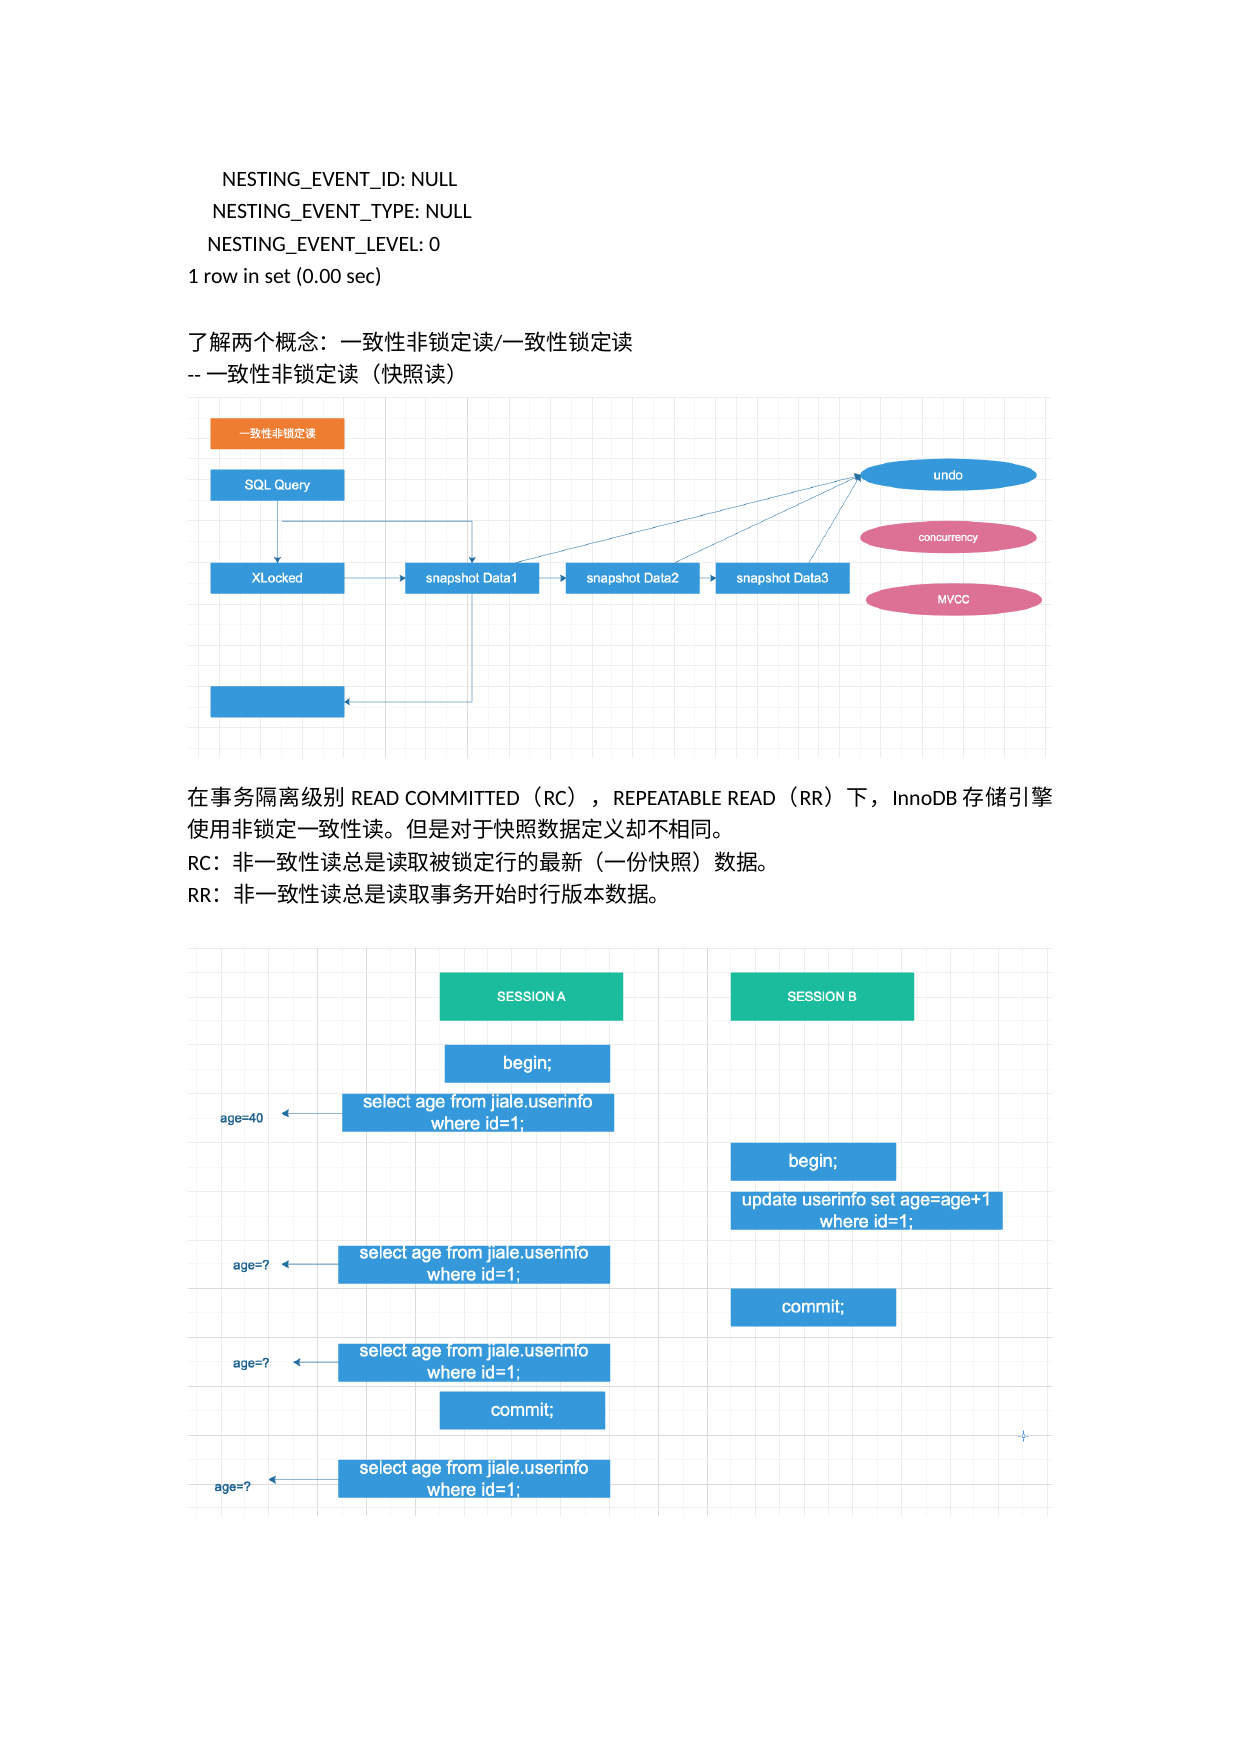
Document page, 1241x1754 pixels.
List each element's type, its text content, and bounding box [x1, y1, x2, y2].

text NESTING_EVENT_TYPE: NULL [187, 194, 1053, 227]
text -- 一致性非锁定读（快照读） [187, 357, 1053, 389]
text 1 row in set (0.00 sec) [187, 259, 1053, 292]
text NESTING_EVENT_LEVEL: 0 [187, 227, 1053, 259]
text RR：非一致性读总是读取事务开始时行版本数据。 [187, 877, 1053, 909]
text NESTING_EVENT_ID: NULL [187, 162, 1053, 194]
text RC：非一致性读总是读取被锁定行的最新（一份快照）数据。 [187, 844, 1053, 877]
text 在事务隔离级别READ COMMITTED（RC），REPEATABLE READ（RR）下，InnoDB存储引擎使用非锁定一致性读。但是对于快照数据定义却不相同。 [187, 779, 1053, 844]
picture [187, 942, 1053, 1516]
text 了解两个概念：一致性非锁定读/一致性锁定读 [187, 324, 1053, 357]
picture [187, 389, 1052, 758]
